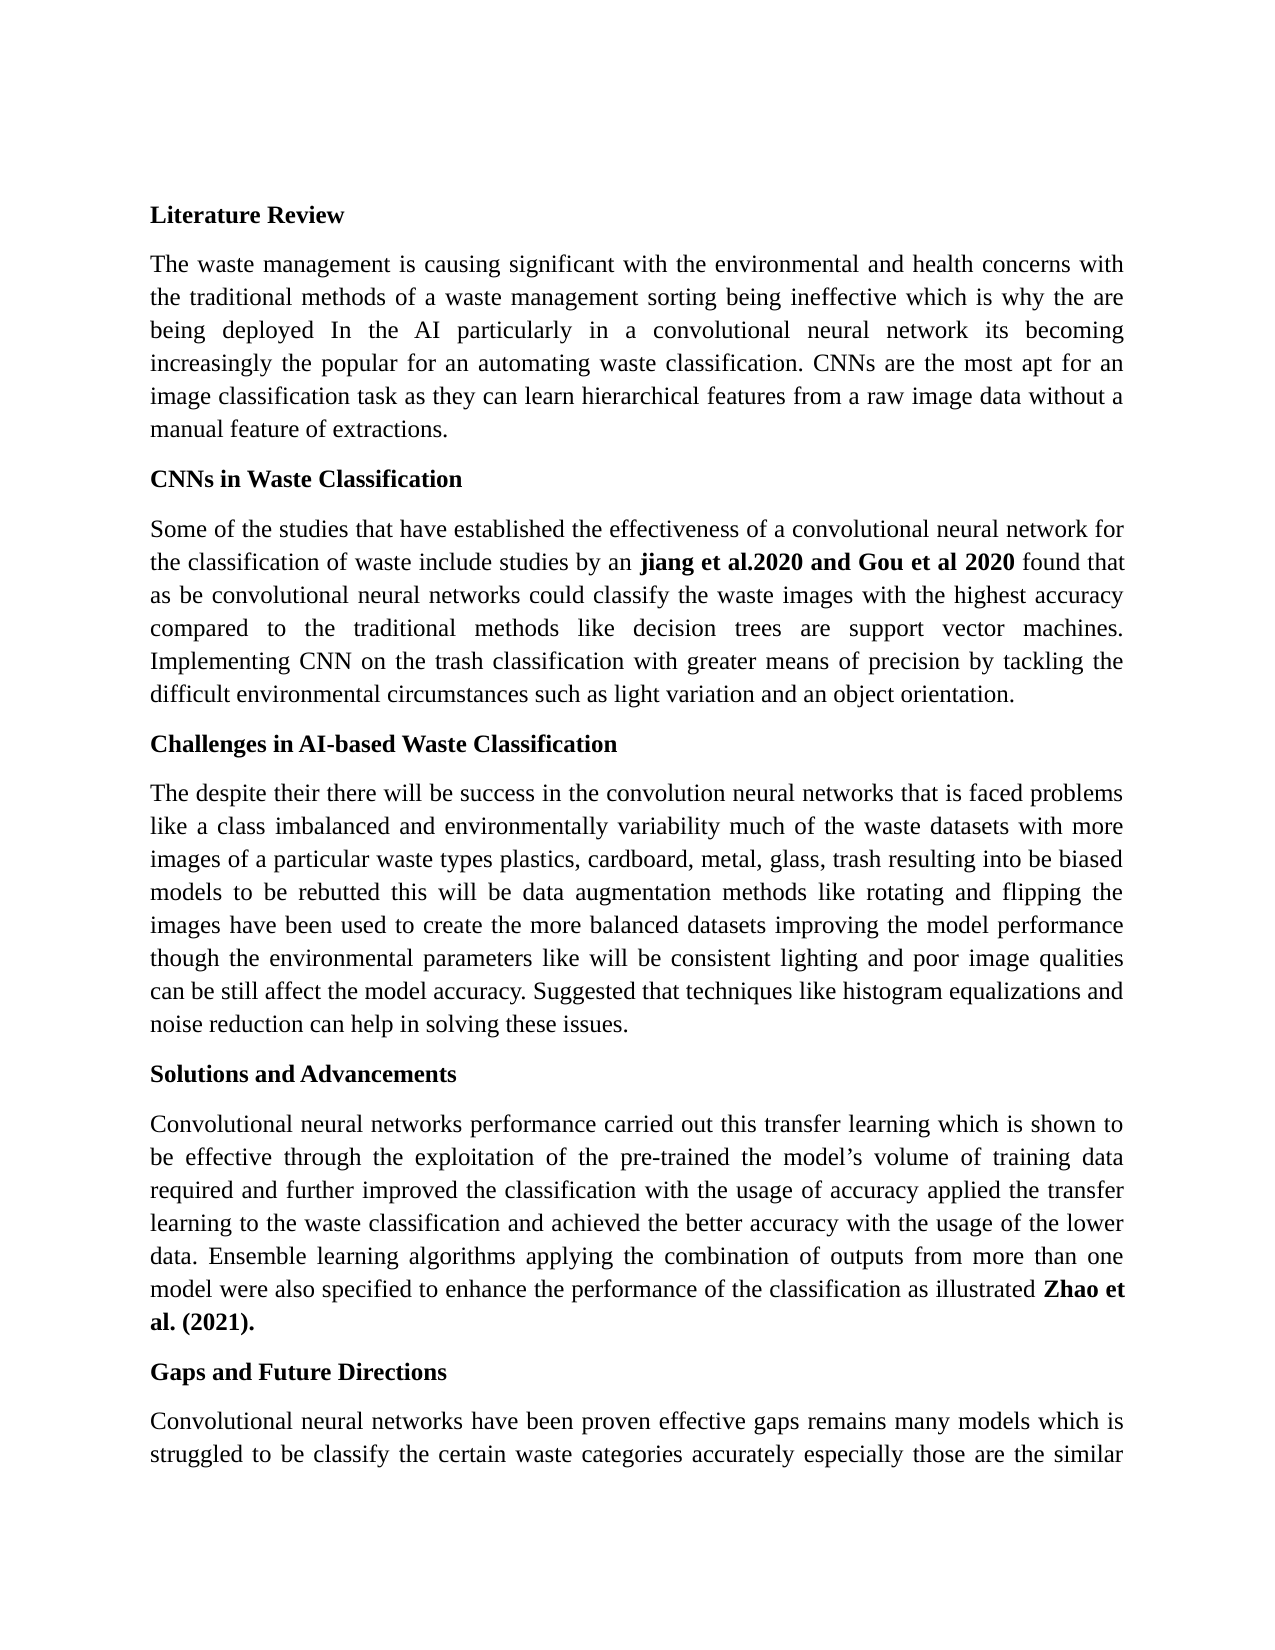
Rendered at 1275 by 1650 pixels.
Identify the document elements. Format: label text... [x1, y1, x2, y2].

text The despite their there will be success in the convolution neural networks that is faced problems like a class imbalanced and environmentally variability much of the waste datasets with more images of a particular waste types plastics, cardboard, metal, glass, trash resulting into be biased models to be rebutted this will be data augmentation methods like rotating and flipping the images have been used to create the more balanced datasets improving the model performance though the environmental parameters like will be consistent lighting and poor image qualities can be still affect the model accuracy. Suggested that techniques like histogram equalizations and noise reduction can help in solving these issues. [150, 778, 1125, 1038]
text Convolutional neural networks performance carried out this transfer learning which is shown to be effective through the exploitation of the pre-trained the model’s volume of training data required and further improved the classification with the usage of accuracy applied the transfer learning to the waste classification and achieved the better accuracy with the usage of the lower data. Ensemble learning algorithms applying the combination of outputs from more than one model were also specified to enhance the performance of the classification as illustrated Zhao et al. (2021). [150, 1109, 1125, 1336]
text Some of the studies that have established the effectiveness of a convolutional neural network for the classification of waste include studies by an jiang et al.2020 and Gou et al 2020 found that as be convolutional neural networks could classify the waste images with the highest accuracy compared to the traditional methods like decision trees are support vector machines. Implementing CNN on the trash classification with greater means of precision by tackling the difficult environmental circumstances such as light variation and an object orientation. [150, 514, 1125, 708]
text Challenges in AI-based Waste Classification [150, 729, 1125, 757]
text Solutions and Advancements [150, 1059, 1125, 1088]
text CNNs in Waste Classification [150, 464, 1125, 493]
text Gaps and Future Directions [150, 1357, 1125, 1385]
text The waste management is causing significant with the environmental and health concerns with the traditional methods of a waste management sorting being ineffective which is why the are being deployed In the AI particularly in a convolutional neural network its becoming increasingly the popular for an automating waste classification. CNNs are the most apt for an image classification task as they can learn hierarchical features from a raw image data without a manual feature of extractions. [150, 249, 1125, 443]
text Literature Review [150, 200, 1125, 228]
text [150, 1406, 1125, 1468]
